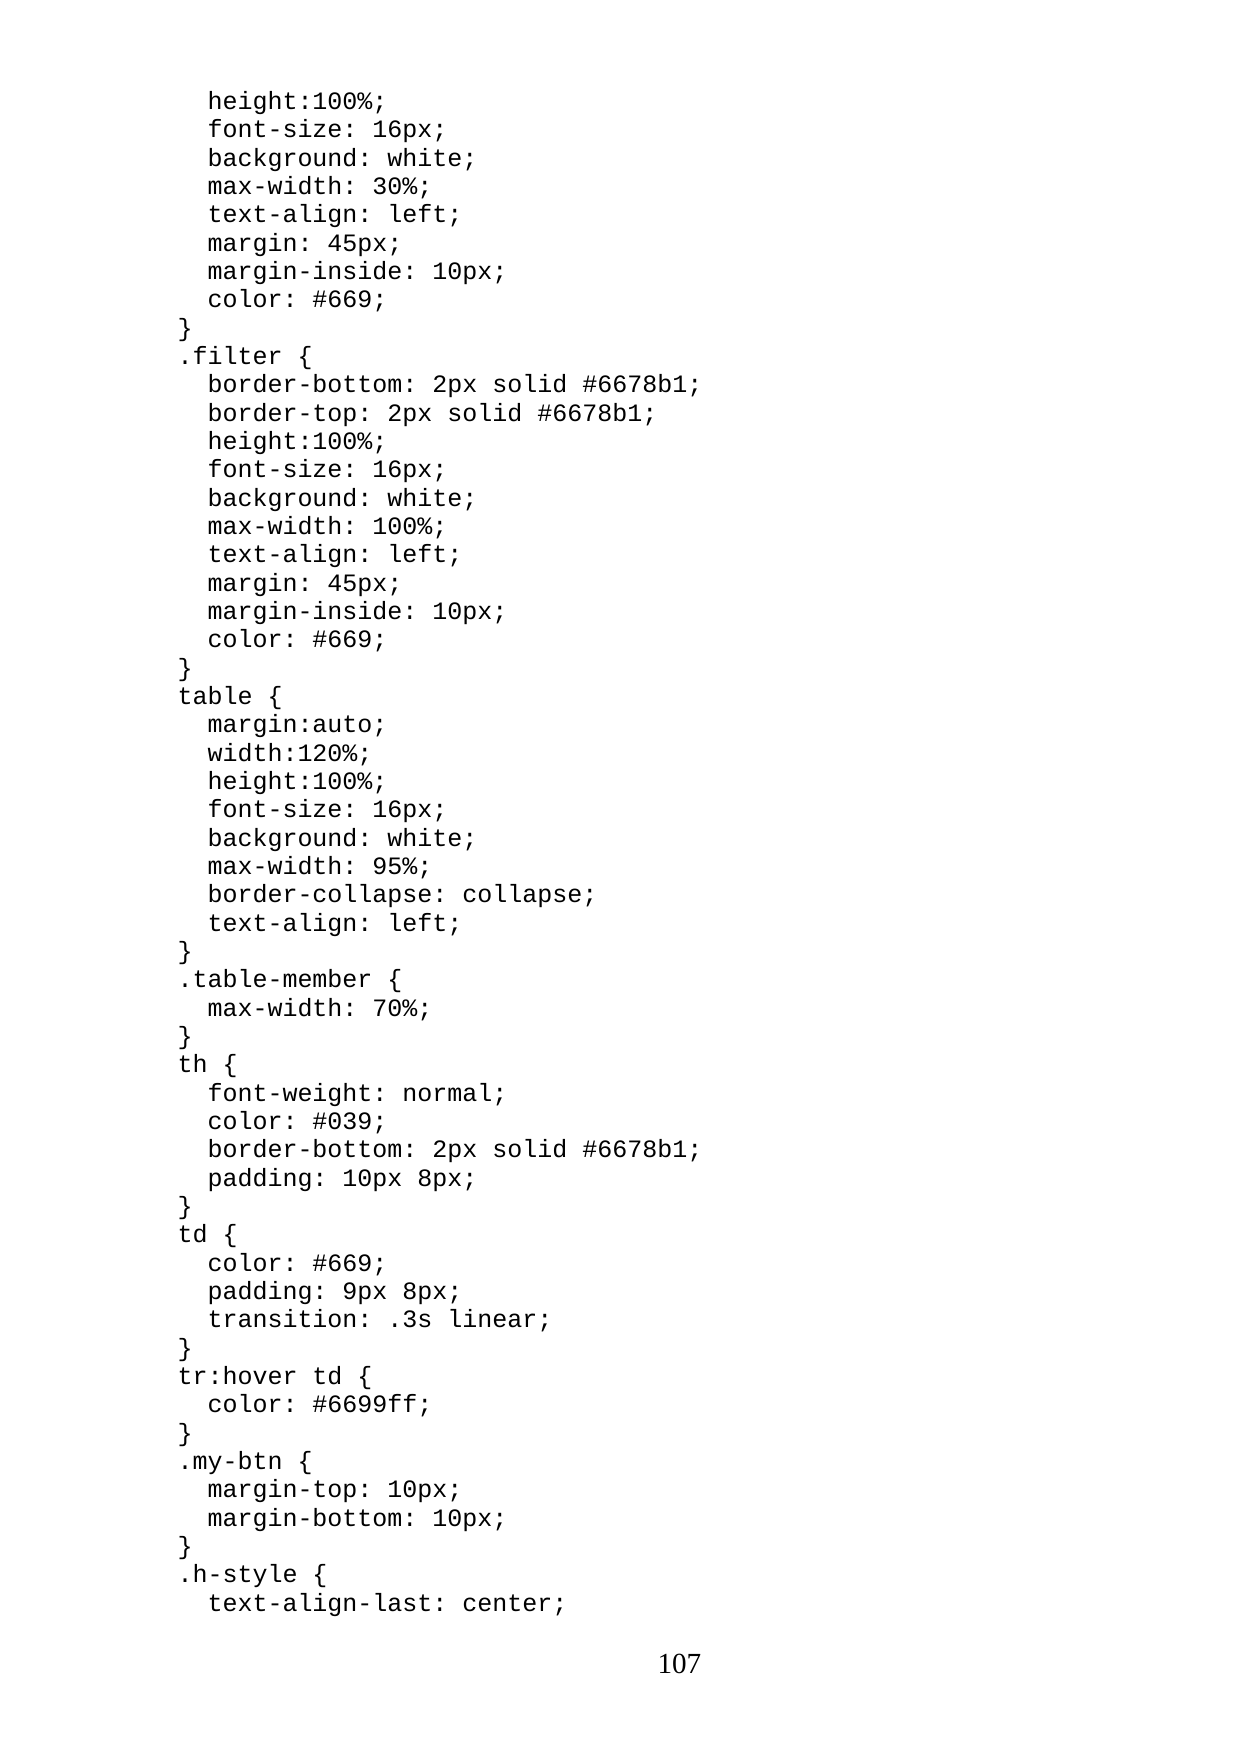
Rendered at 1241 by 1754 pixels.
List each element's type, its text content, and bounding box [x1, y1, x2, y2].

text margin: 45px; [177, 570, 1181, 599]
text border-top: 2px solid #6678b1; [177, 400, 1181, 429]
text color: #6699ff; [177, 1392, 1181, 1420]
text text-align-last: center; [177, 1590, 1181, 1619]
text border-bottom: 2px solid #6678b1; [177, 372, 1181, 400]
text text-align: left; [177, 542, 1181, 570]
text tr:hover td { [177, 1364, 1181, 1392]
text } [177, 315, 1181, 344]
text } [177, 655, 1181, 684]
text border-collapse: collapse; [177, 882, 1181, 910]
text font-size: 16px; [177, 457, 1181, 485]
text transition: .3s linear; [177, 1307, 1181, 1335]
text .filter { [177, 344, 1181, 372]
text max-width: 30%; [177, 174, 1181, 202]
text color: #669; [177, 287, 1181, 315]
text font-size: 16px; [177, 797, 1181, 825]
text margin:auto; [177, 712, 1181, 740]
text } [177, 1335, 1181, 1364]
text } [177, 939, 1181, 967]
text height:100%; [177, 769, 1181, 797]
text max-width: 70%; [177, 995, 1181, 1024]
text } [177, 1194, 1181, 1222]
text .my-btn { [177, 1449, 1181, 1477]
text text-align: left; [177, 910, 1181, 939]
text height:100%; [177, 89, 1181, 117]
text margin-inside: 10px; [177, 259, 1181, 287]
text } [177, 1420, 1181, 1449]
text padding: 9px 8px; [177, 1279, 1181, 1307]
text } [177, 1024, 1181, 1052]
text } [177, 1534, 1181, 1562]
text color: #669; [177, 1250, 1181, 1279]
text width:120%; [177, 740, 1181, 769]
text .h-style { [177, 1562, 1181, 1590]
text th { [177, 1052, 1181, 1080]
text color: #669; [177, 627, 1181, 655]
text background: white; [177, 485, 1181, 514]
text font-weight: normal; [177, 1080, 1181, 1109]
text margin: 45px; [177, 230, 1181, 259]
text td { [177, 1222, 1181, 1250]
text margin-bottom: 10px; [177, 1505, 1181, 1534]
text table { [177, 684, 1181, 712]
text color: #039; [177, 1109, 1181, 1137]
text margin-top: 10px; [177, 1477, 1181, 1505]
text background: white; [177, 145, 1181, 174]
text height:100%; [177, 429, 1181, 457]
text text-align: left; [177, 202, 1181, 230]
text font-size: 16px; [177, 117, 1181, 145]
text .table-member { [177, 967, 1181, 995]
text padding: 10px 8px; [177, 1165, 1181, 1194]
text background: white; [177, 825, 1181, 854]
text border-bottom: 2px solid #6678b1; [177, 1137, 1181, 1165]
text margin-inside: 10px; [177, 599, 1181, 627]
text max-width: 95%; [177, 854, 1181, 882]
text max-width: 100%; [177, 514, 1181, 542]
